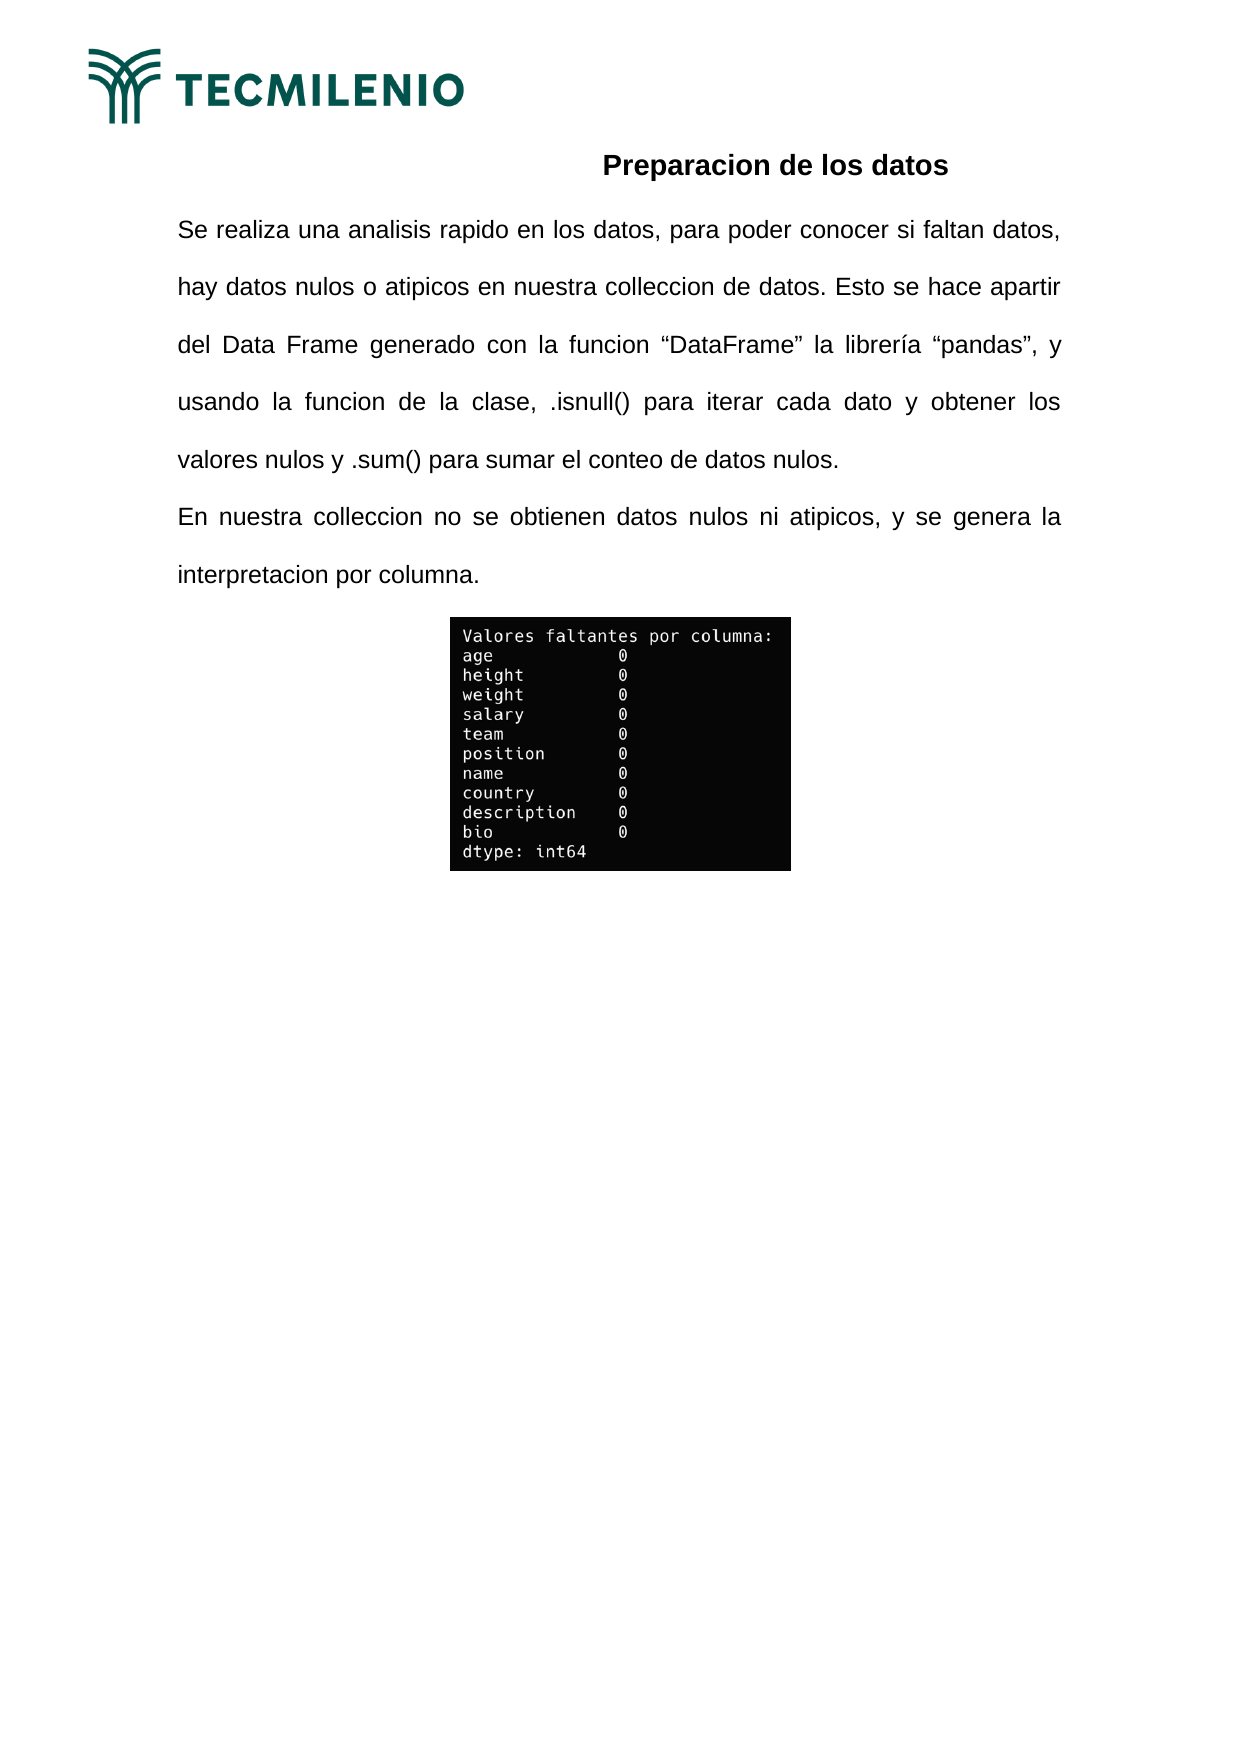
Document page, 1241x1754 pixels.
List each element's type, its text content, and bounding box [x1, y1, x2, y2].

picture [63, 17, 489, 155]
text En nuestra colleccion no se obtienen datos nulos ni atipicos, y se genera la interpretacion por columna. [177, 502, 1063, 588]
text Preparacion de los datos [177, 148, 1063, 181]
text Se realiza una analisis rapido en los datos, para poder conocer si faltan datos, hay datos nulos o atipicos en nuestra colleccion de datos. Esto se hace apartir del Data Frame generado con la funcion “DataFrame” la librería “pandas”, y usando la funcion de la clase, .isnull() para iterar cada dato y obtener los valores nulos y .sum() para sumar el conteo de datos nulos. [177, 215, 1063, 473]
picture [450, 617, 791, 871]
